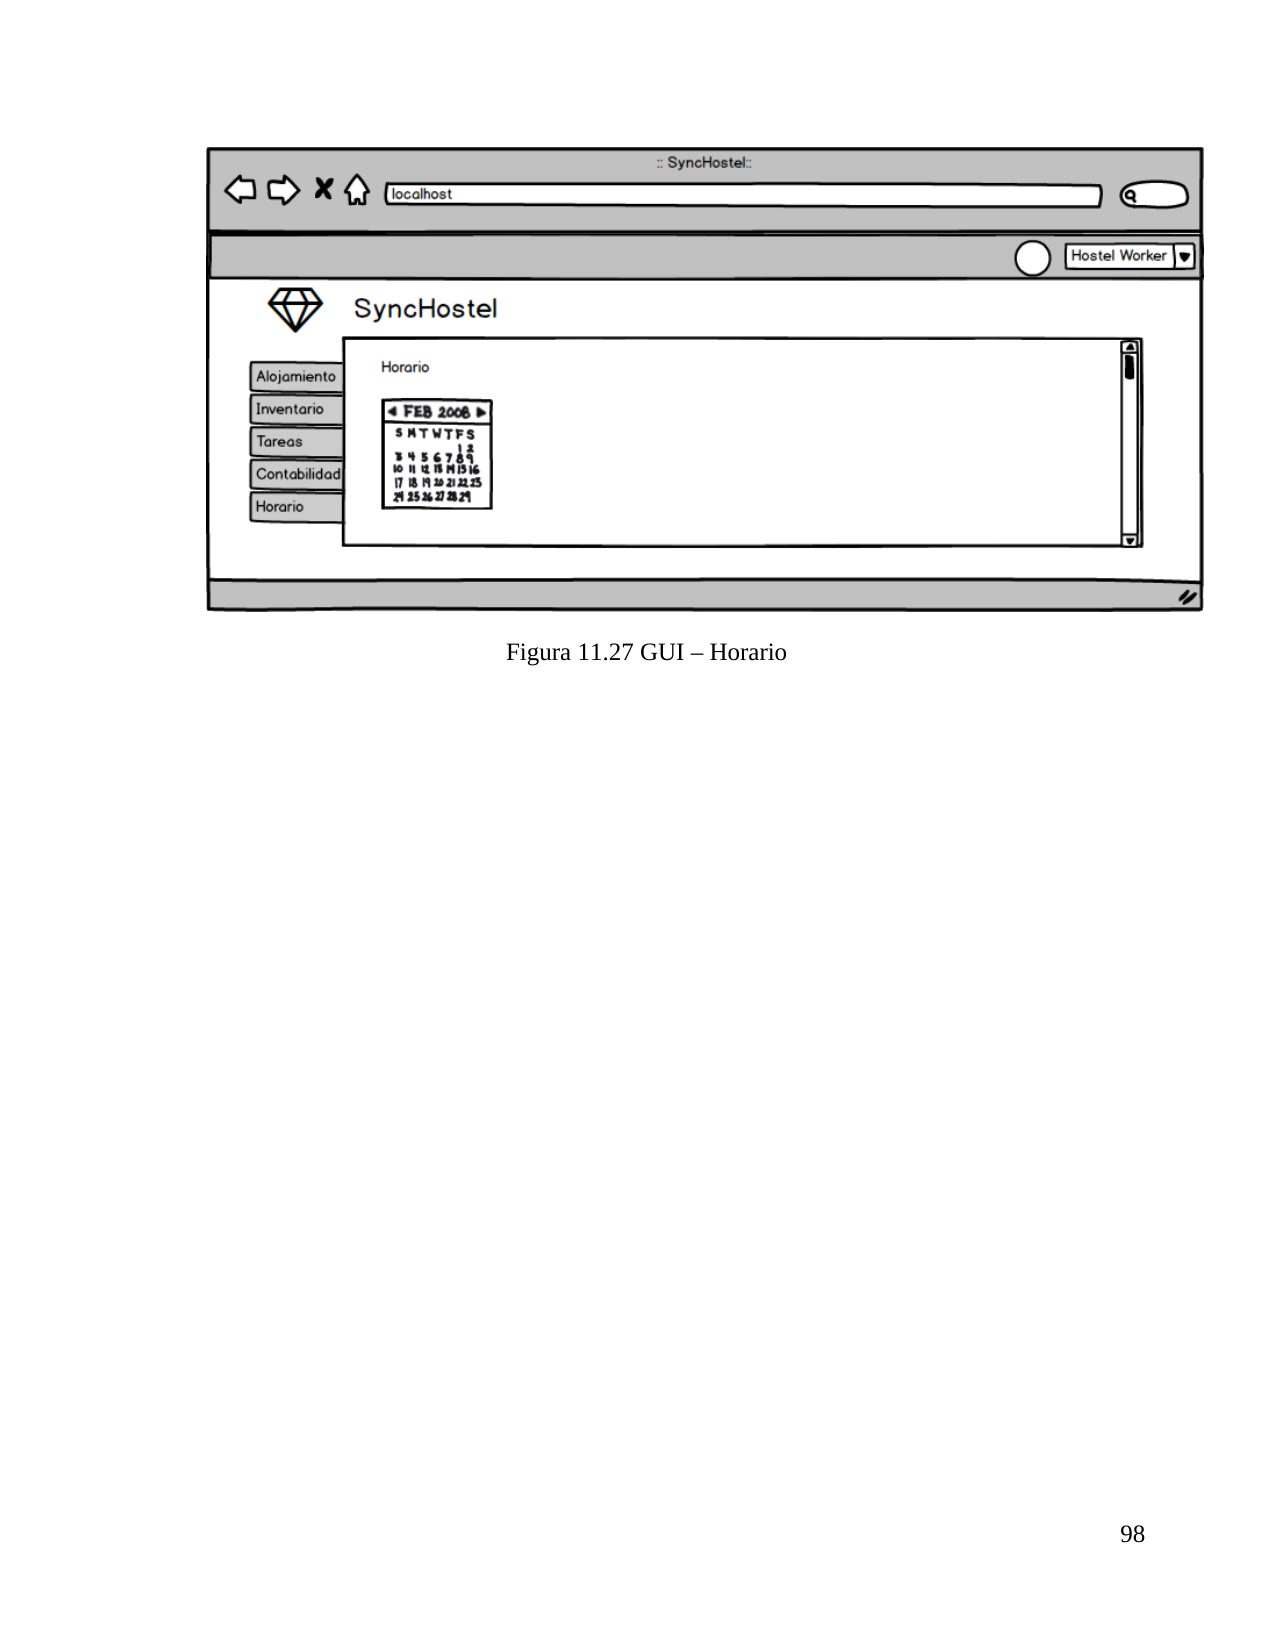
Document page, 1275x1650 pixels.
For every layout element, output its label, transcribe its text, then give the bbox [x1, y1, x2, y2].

picture [206, 147, 1204, 612]
